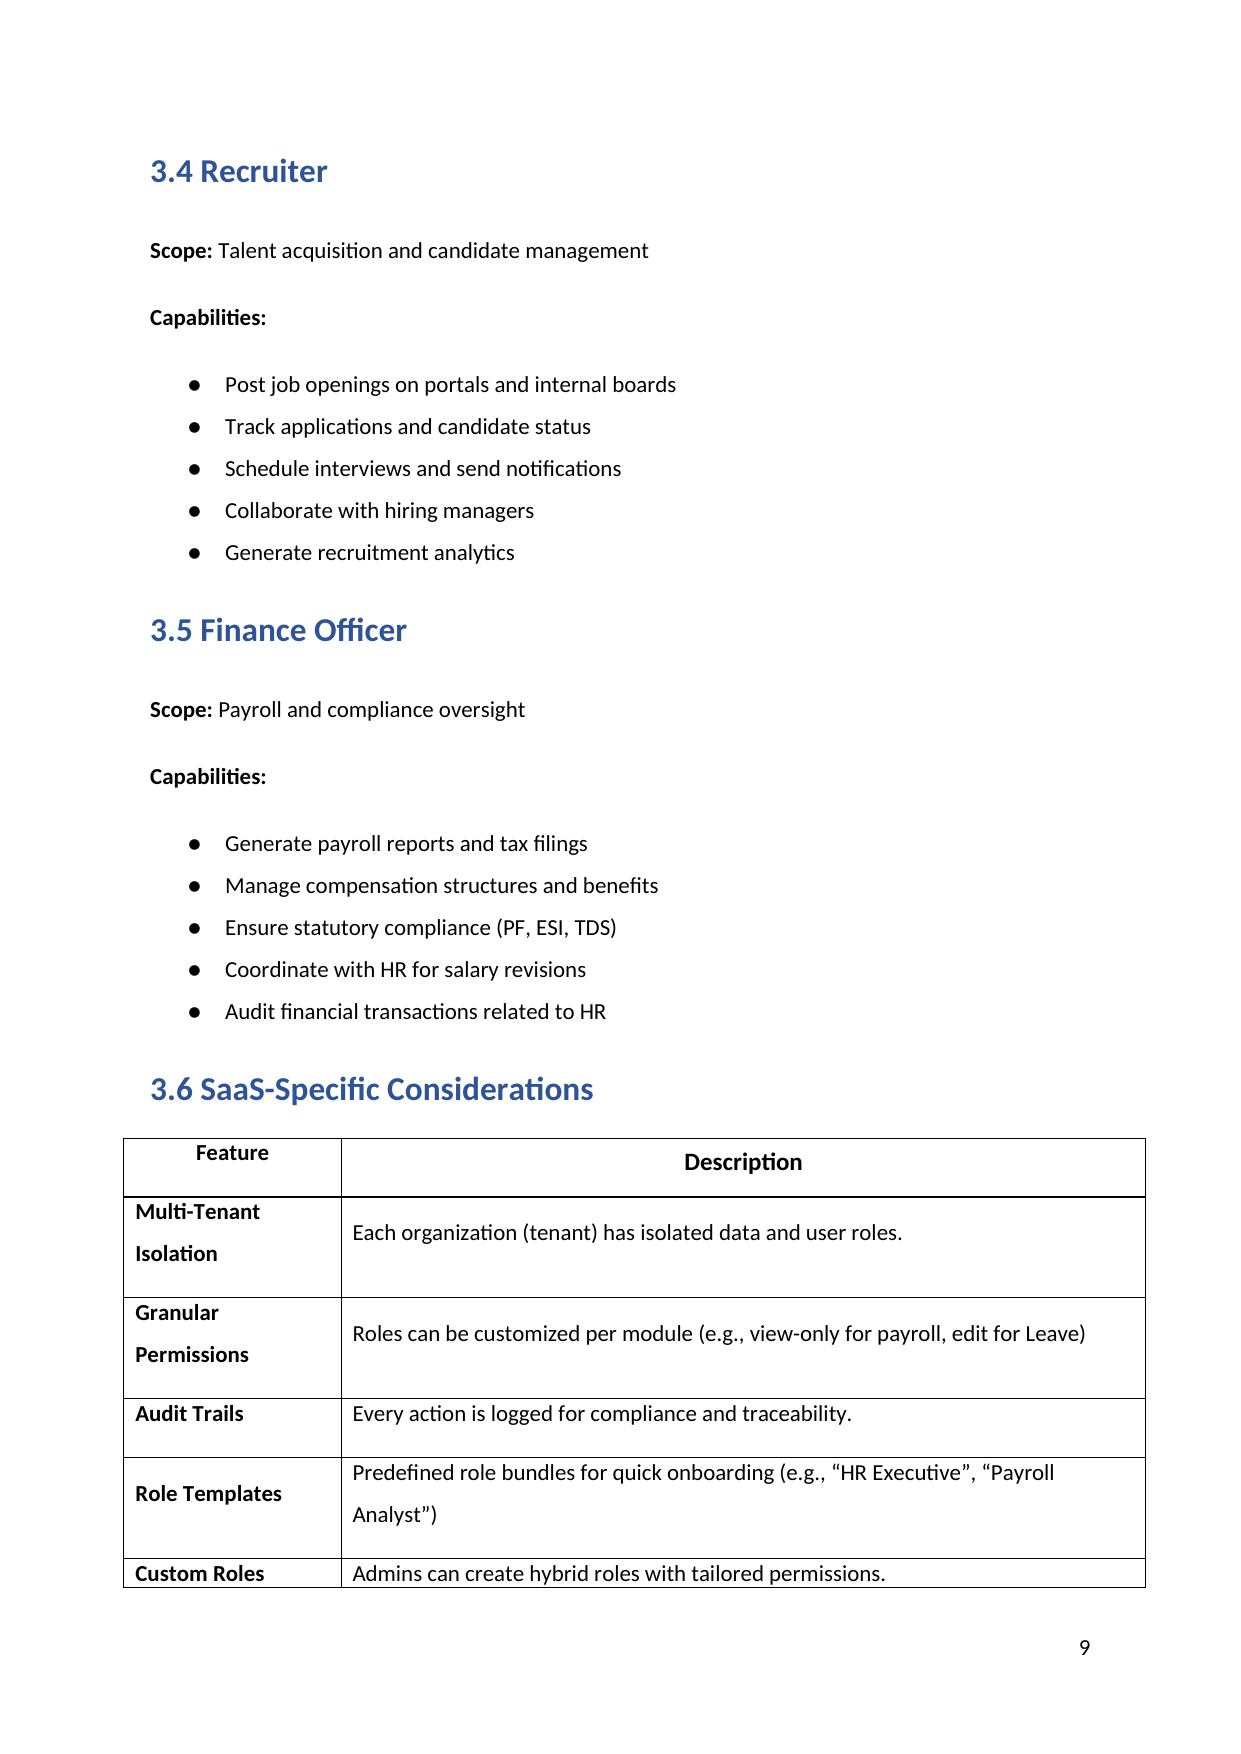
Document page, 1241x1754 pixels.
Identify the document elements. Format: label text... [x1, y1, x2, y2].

list Track applications and candidate status [187, 412, 1090, 440]
table_cell Role Templates [124, 1458, 341, 1558]
list Generate payroll reports and tax filings [187, 829, 1090, 857]
table_cell Granular Permissions [124, 1298, 341, 1398]
list Coordinate with HR for salary revisions [187, 955, 1090, 983]
table_cell Every action is logged for compliance and traceability. [342, 1399, 1145, 1457]
table_cell Custom Roles [124, 1559, 341, 1587]
list Manage compensation structures and benefits [187, 871, 1090, 899]
text Scope: Talent acquisition and candidate management [150, 236, 1090, 264]
subtitle 3.6 SaaS-Specific Considerations [150, 1068, 1090, 1109]
table_header Description [342, 1139, 1145, 1196]
text Capabilities: [150, 303, 1090, 331]
table_cell Each organization (tenant) has isolated data and user roles. [342, 1198, 1145, 1297]
list Generate recruitment analytics [187, 538, 1090, 566]
text Scope: Payroll and compliance oversight [150, 695, 1090, 723]
table_header Feature [124, 1139, 341, 1196]
table_cell Multi-Tenant Isolation [124, 1198, 341, 1297]
list Collaborate with hiring managers [187, 496, 1090, 524]
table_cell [342, 1559, 1145, 1587]
table_cell Audit Trails [124, 1399, 341, 1457]
subtitle 3.5 Finance Officer [150, 609, 1090, 650]
list Post job openings on portals and internal boards [187, 370, 1090, 398]
table_cell Roles can be customized per module (e.g., view-only for payroll, edit for Leave) [342, 1298, 1145, 1398]
list Audit financial transactions related to HR [187, 997, 1090, 1025]
list Schedule interviews and send notifications [187, 454, 1090, 482]
subtitle 3.4 Recruiter [150, 150, 1090, 191]
text Capabilities: [150, 762, 1090, 790]
table_cell Predefined role bundles for quick onboarding (e.g., “HR Executive”, “Payroll Analyst”) [342, 1458, 1145, 1558]
list Ensure statutory compliance (PF, ESI, TDS) [187, 913, 1090, 941]
